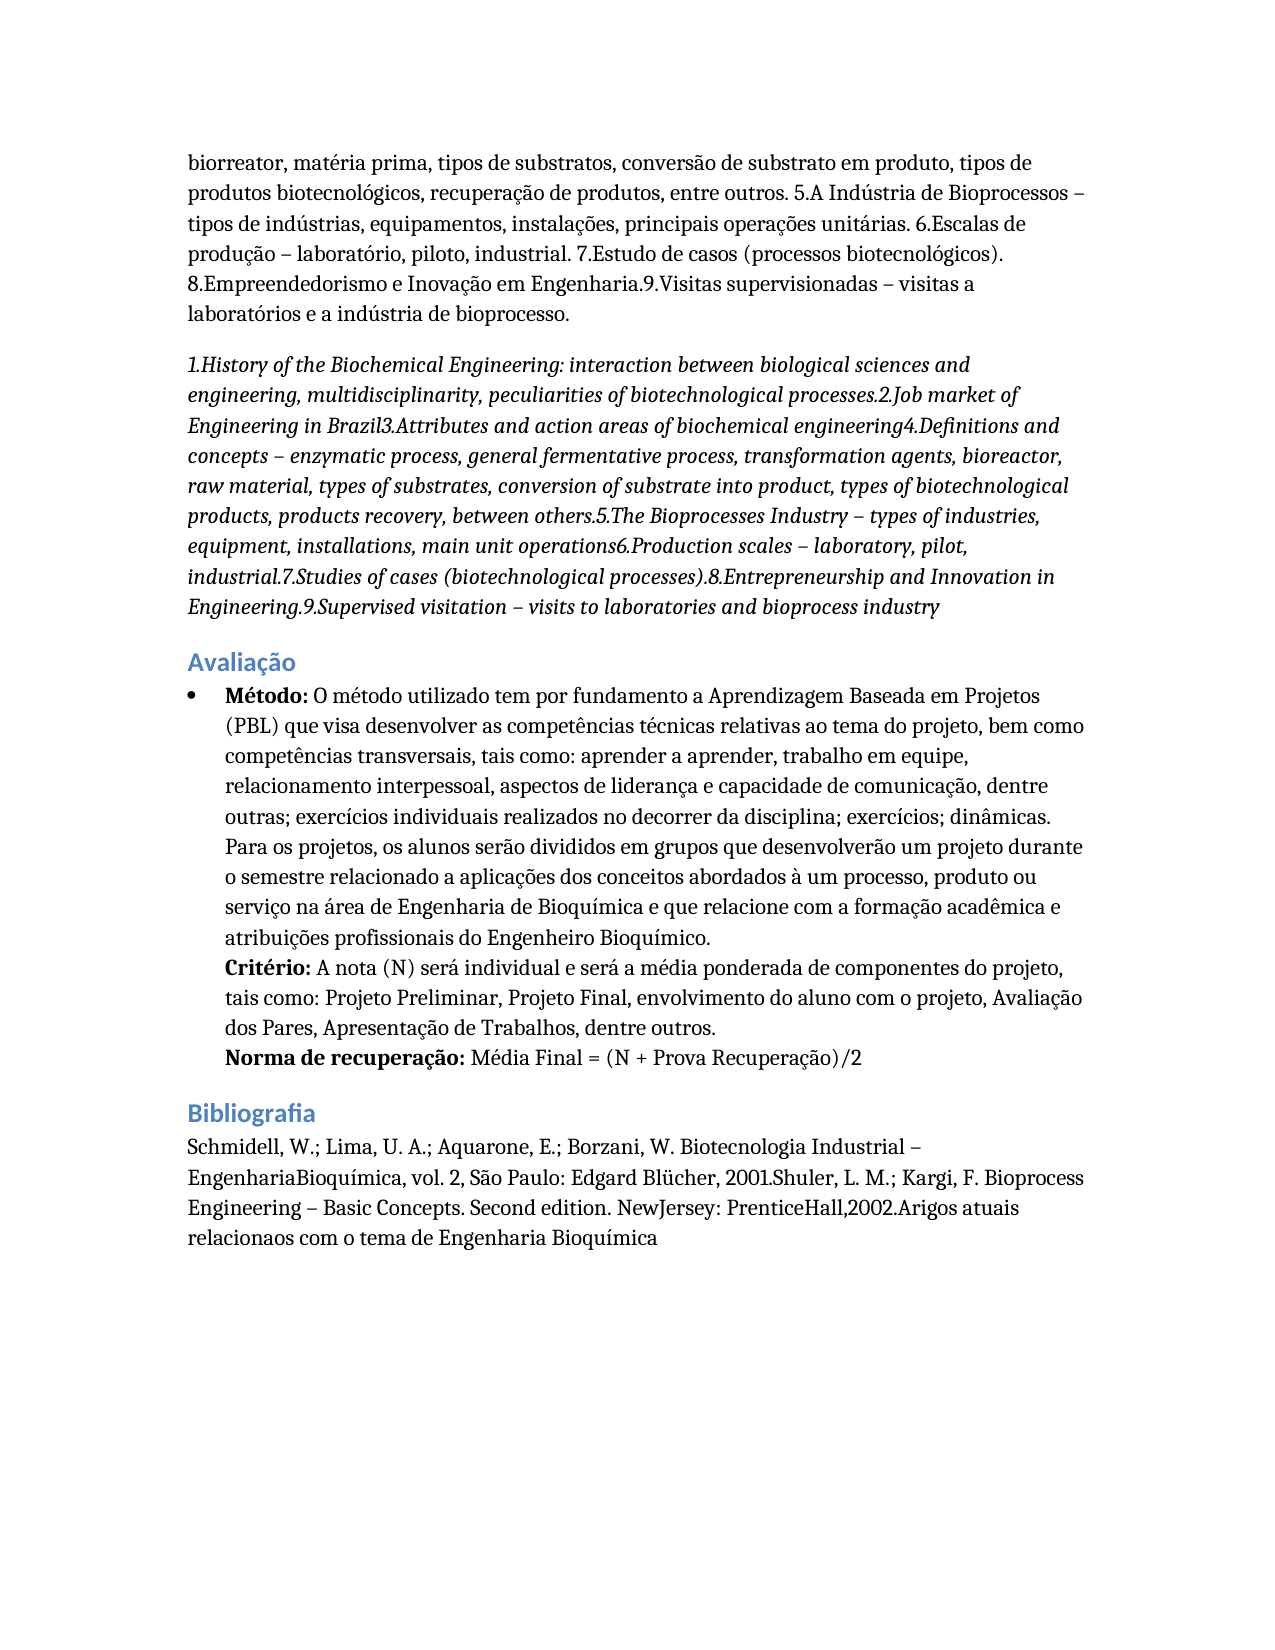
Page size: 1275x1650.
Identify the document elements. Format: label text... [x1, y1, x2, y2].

text 1.History of the Biochemical Engineering: interaction between biological sciences and engineering, multidisciplinarity, peculiarities of biotechnological processes.2.Job market of Engineering in Brazil3.Attributes and action areas of biochemical engineering4.Definitions and concepts – enzymatic process, general fermentative process, transformation agents, bioreactor, raw material, types of substrates, conversion of substrate into product, types of biotechnological products, products recovery, between others.5.The Bioprocesses Industry – types of industries, equipment, installations, main unit operations6.Production scales – laboratory, pilot, industrial.7.Studies of cases (biotechnological processes).8.Entrepreneurship and Innovation in Engineering.9.Supervised visitation – visits to laboratories and bioprocess industry [187, 352, 1087, 620]
subtitle Bibliografia [187, 1096, 1087, 1129]
list Método: O método utilizado tem por fundamento a Aprendizagem Baseada em Projetos (PBL) que visa desenvolver as competências técnicas relativas ao tema do projeto, bem como competências transversais, tais como: aprender a aprender, trabalho em equipe, relacionamento interpessoal, aspectos de liderança e capacidade de comunicação, dentre outras; exercícios individuais realizados no decorrer da disciplina; exercícios; dinâmicas. Para os projetos, os alunos serão divididos em grupos que desenvolverão um projeto durante o semestre relacionado a aplicações dos conceitos abordados à um processo, produto ou serviço na área de Engenharia de Bioquímica e que relacione com a formação acadêmica e atribuições profissionais do Engenheiro Bioquímico. Critério: A nota (N) será individual e será a média ponderada de componentes do projeto, tais como: Projeto Preliminar, Projeto Final, envolvimento do aluno com o projeto, Avaliação dos Pares, Apresentação de Trabalhos, dentre outros. Norma de recuperação: Média Final = (N + Prova Recuperação)/2 [187, 683, 1087, 1072]
subtitle Avaliação [187, 645, 1087, 678]
